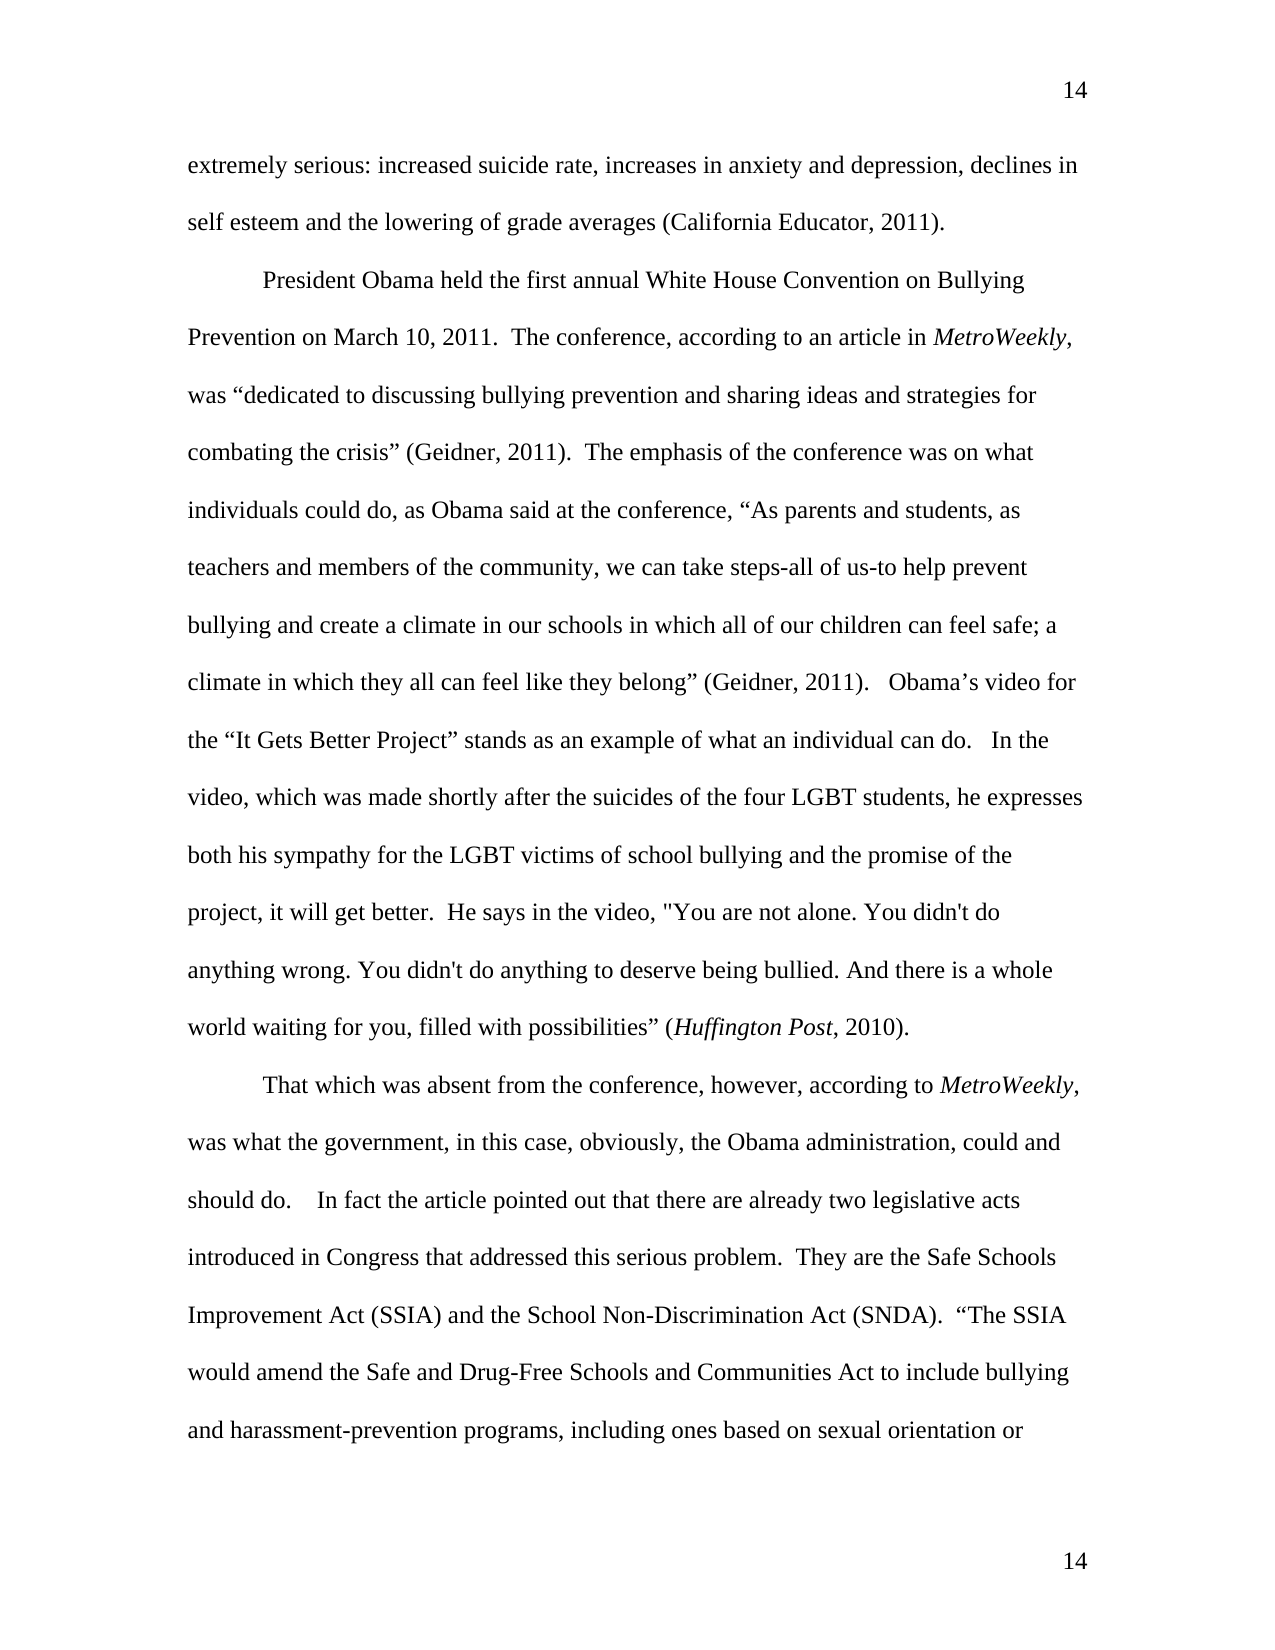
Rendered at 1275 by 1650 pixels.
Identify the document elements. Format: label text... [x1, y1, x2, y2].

text President Obama held the first annual White House Convention on Bullying Prevention on March 10, 2011. The conference, according to an article in MetroWeekly, was “dedicated to discussing bullying prevention and sharing ideas and strategies for combating the crisis” (Geidner, 2011). The emphasis of the conference was on what individuals could do, as Obama said at the conference, “As parents and students, as teachers and members of the community, we can take steps-all of us-to help prevent bullying and create a climate in our schools in which all of our children can feel safe; a climate in which they all can feel like they belong” (Geidner, 2011). Obama’s video for the “It Gets Better Project” stands as an example of what an individual can do. In the video, which was made shortly after the suicides of the four LGBT students, he expresses both his sympathy for the LGBT victims of school bullying and the promise of the project, it will get better. He says in the video, "You are not alone. You didn't do anything wrong. You didn't do anything to deserve being bullied. And there is a whole world waiting for you, filled with possibilities” (Huffington Post, 2010). [187, 265, 1087, 1041]
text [187, 150, 1087, 236]
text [187, 1070, 1087, 1444]
